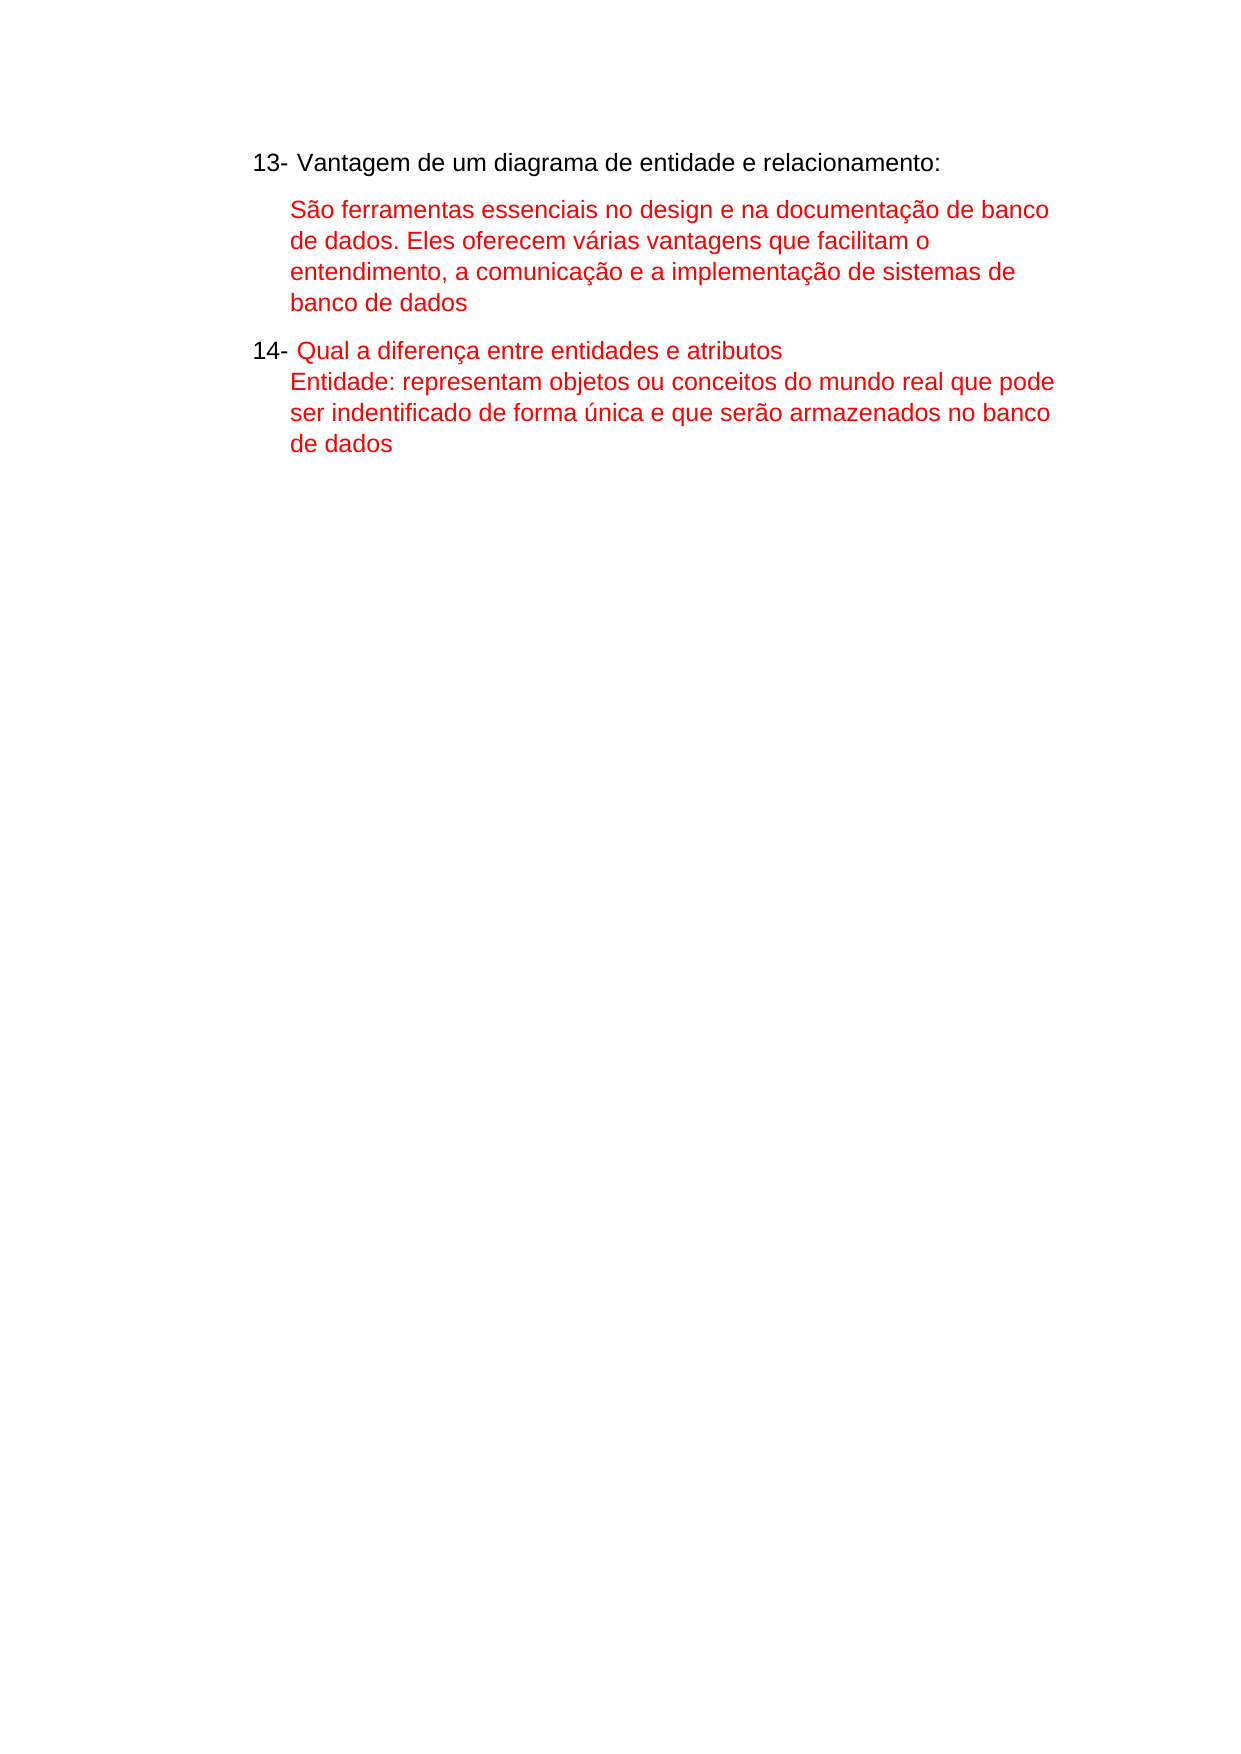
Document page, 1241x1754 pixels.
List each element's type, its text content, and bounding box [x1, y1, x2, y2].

text São ferramentas essenciais no design e na documentação de banco de dados. Eles oferecem várias vantagens que facilitam o entendimento, a comunicação e a implementação de sistemas de banco de dados [290, 195, 1063, 317]
list Entidade: representam objetos ou conceitos do mundo real que pode ser indentificado de forma única e que serão armazenados no banco de dados [290, 367, 1063, 458]
list Vantagem de um diagrama de entidade e relacionamento: [252, 148, 1063, 176]
list Qual a diferença entre entidades e atributos [252, 336, 1063, 365]
